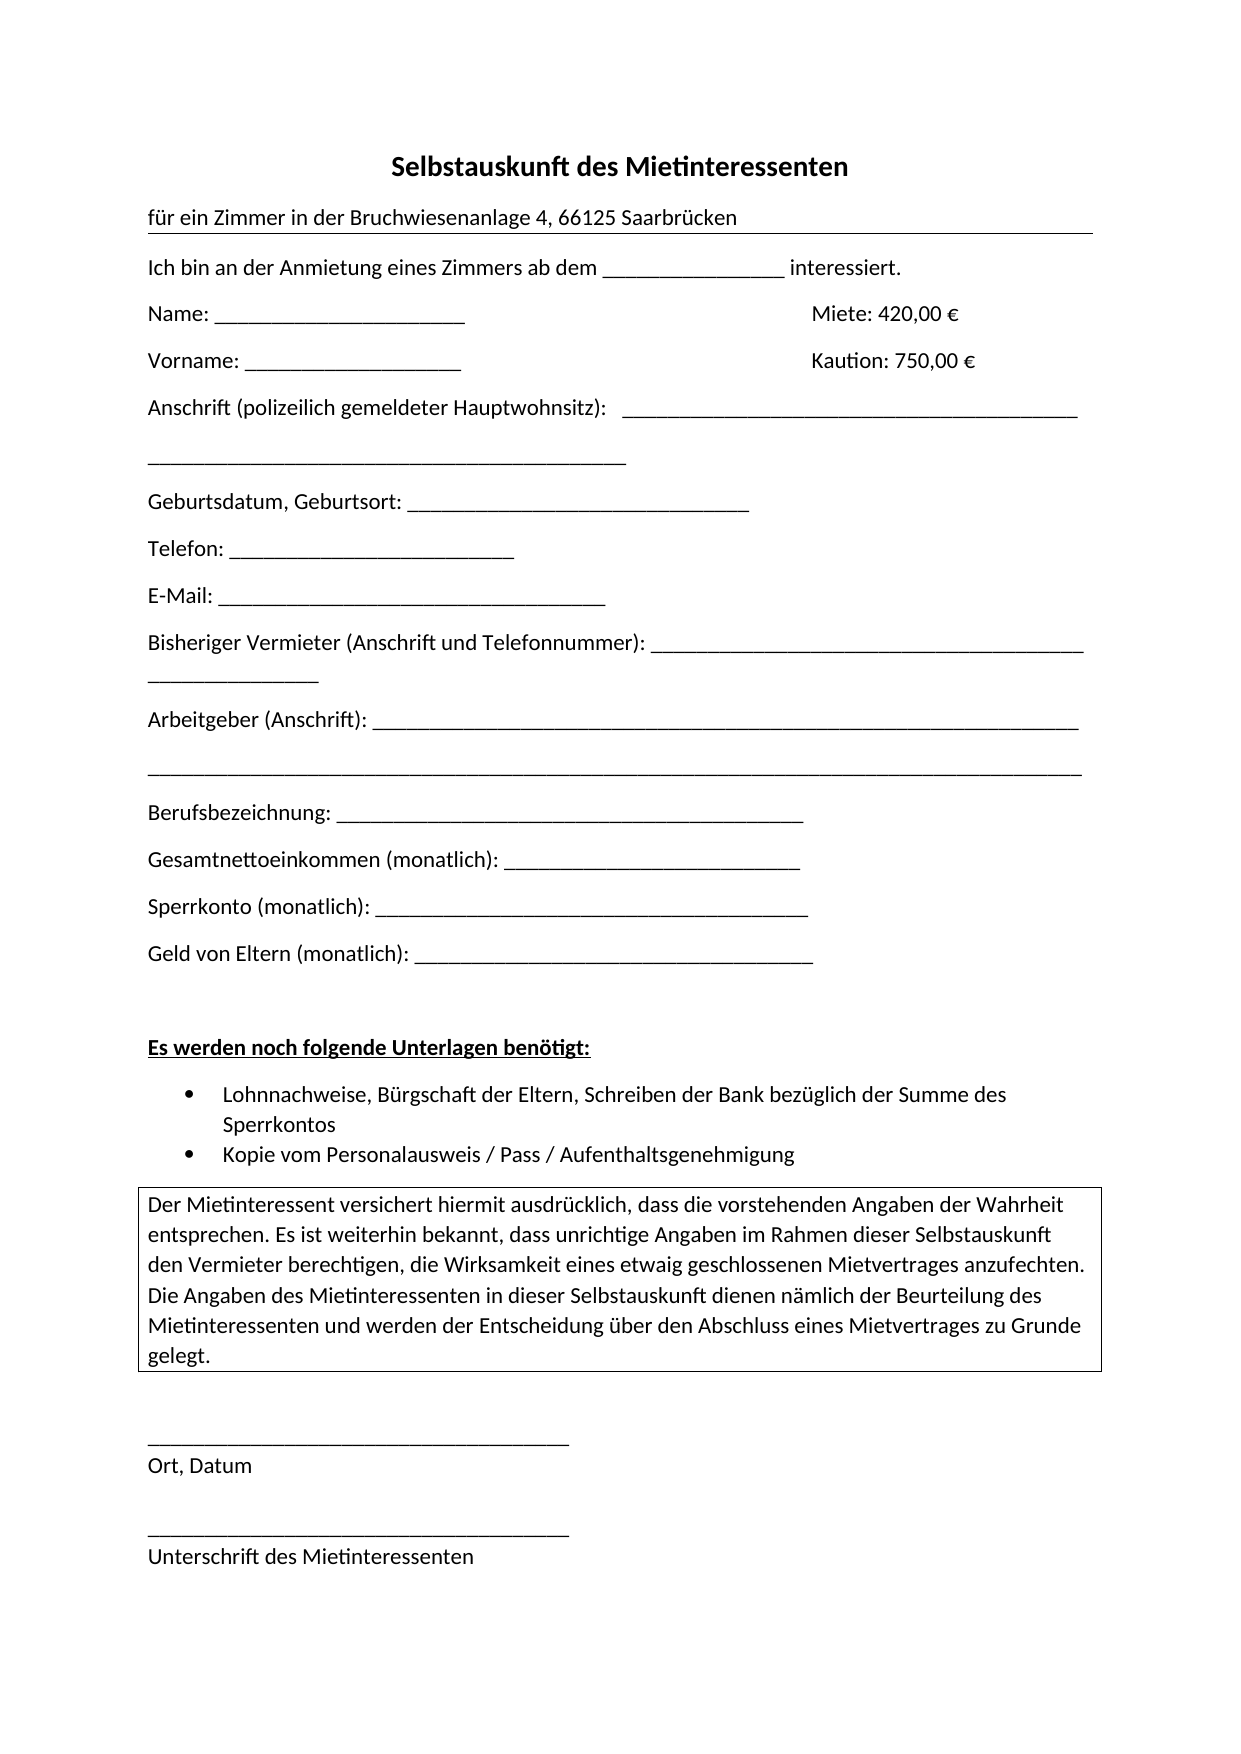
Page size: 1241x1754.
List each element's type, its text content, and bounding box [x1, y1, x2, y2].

text Telefon: _________________________ [148, 534, 1093, 562]
text Selbstauskunft des Mietinteressenten [148, 148, 1093, 183]
text Berufsbezeichnung: _________________________________________ [148, 798, 1093, 827]
text Unterschrift des Mietinteressenten [148, 1542, 1093, 1570]
text Gesamtnettoeinkommen (monatlich): __________________________ [148, 845, 1093, 873]
text Geld von Eltern (monatlich): ___________________________________ [148, 939, 1093, 967]
text für ein Zimmer in der Bruchwiesenanlage 4, 66125 Saarbrücken [148, 203, 1093, 233]
text E-Mail: __________________________________ [148, 581, 1093, 609]
text Vorname: ___________________ Kaution: 750,00 € [148, 346, 1093, 374]
text Bisheriger Vermieter (Anschrift und Telefonnummer): ______________________________________ _______________ [148, 628, 1093, 686]
text _____________________________________ [148, 1512, 1093, 1540]
text __________________________________________ [148, 440, 1093, 468]
list Lohnnachweise, Bürgschaft der Eltern, Schreiben der Bank bezüglich der Summe des Sperrkontos [185, 1080, 1093, 1138]
list Kopie vom Personalausweis / Pass / Aufenthaltsgenehmigung [185, 1140, 1093, 1168]
text Anschrift (polizeilich gemeldeter Hauptwohnsitz): ________________________________________ [148, 393, 1093, 421]
text Arbeitgeber (Anschrift): ______________________________________________________________ [148, 705, 1093, 733]
text Der Mietinteressent versichert hiermit ausdrücklich, dass die vorstehenden Angaben der Wahrheit entsprechen. Es ist weiterhin bekannt, dass unrichtige Angaben im Rahmen dieser Selbstauskunft den Vermieter berechtigen, die Wirksamkeit eines etwaig geschlossenen Mietvertrages anzufechten. Die Angaben des Mietinteressenten in dieser Selbstauskunft dienen nämlich der Beurteilung des Mietinteressenten und werden der Entscheidung über den Abschluss eines Mietvertrages zu Grunde gelegt. [139, 1188, 1101, 1371]
text Name: ______________________ Miete: 420,00 € [148, 299, 1093, 328]
text __________________________________________________________________________________ [148, 752, 1093, 780]
text Es werden noch folgende Unterlagen benötigt: [148, 1033, 1093, 1061]
text Ich bin an der Anmietung eines Zimmers ab dem ________________ interessiert. [148, 253, 1093, 281]
text Geburtsdatum, Geburtsort: ______________________________ [148, 487, 1093, 515]
text Ort, Datum [148, 1452, 1093, 1480]
text _____________________________________ [148, 1421, 1093, 1449]
text Sperrkonto (monatlich): ______________________________________ [148, 892, 1093, 920]
